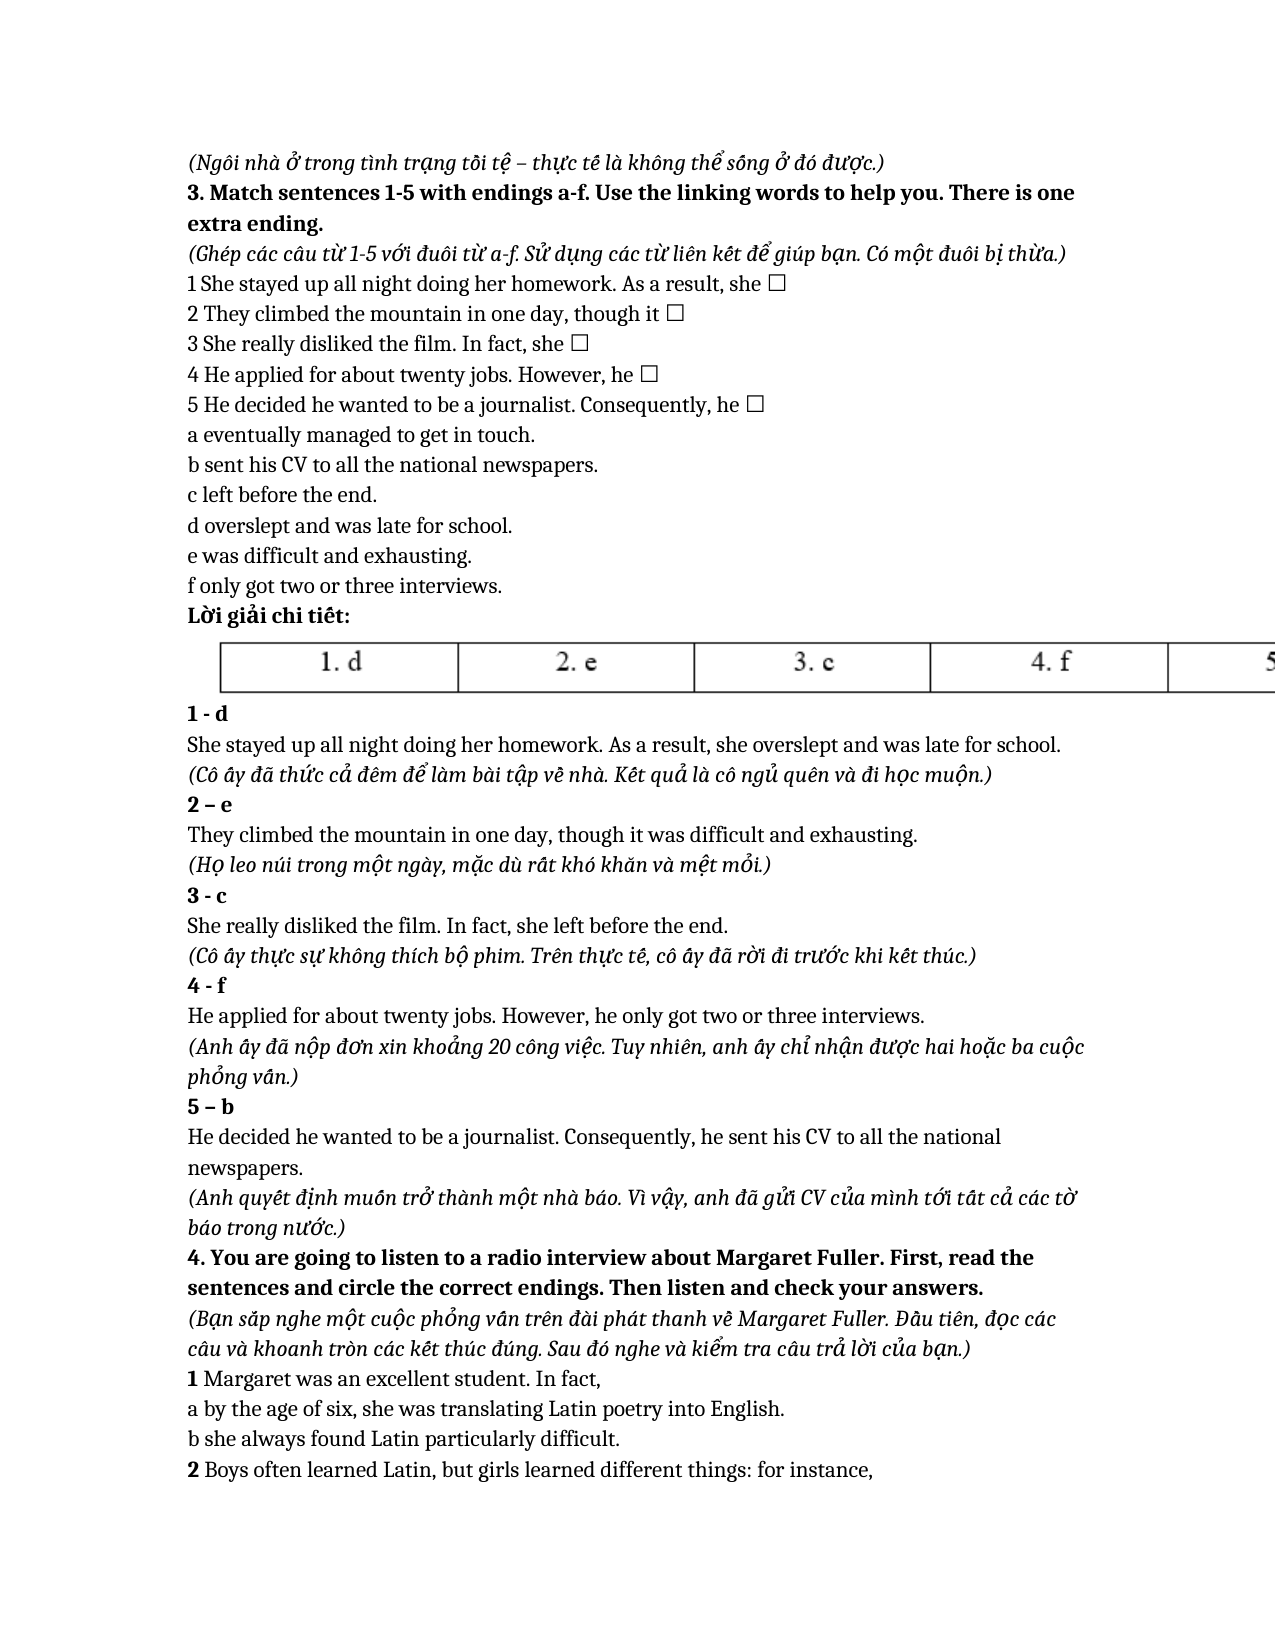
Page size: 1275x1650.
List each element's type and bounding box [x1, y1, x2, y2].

text [187, 150, 1087, 1483]
picture [206, 633, 1275, 698]
